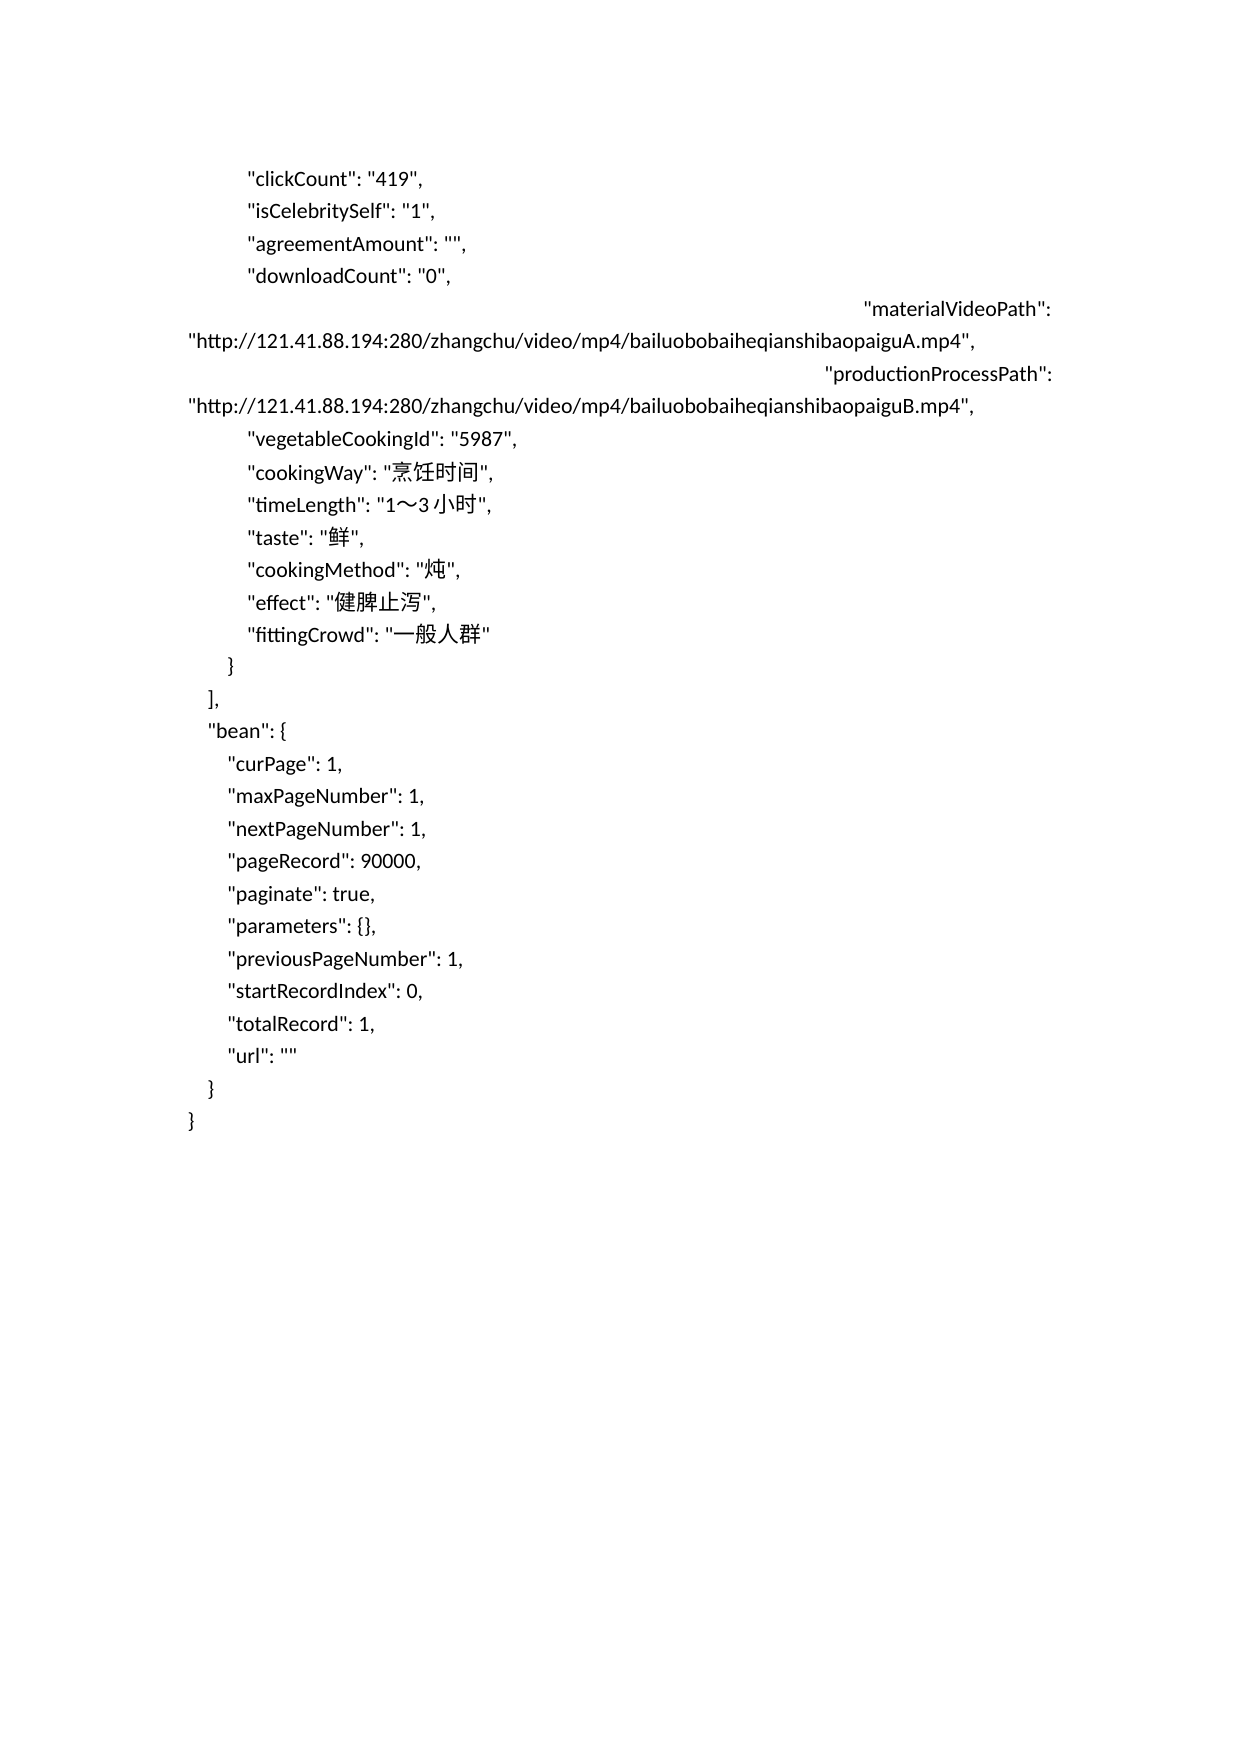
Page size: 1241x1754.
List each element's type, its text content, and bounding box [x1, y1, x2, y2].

text "isCelebritySelf": "1", [187, 194, 1053, 227]
text "effect": "健脾止泻", [187, 584, 1053, 617]
text } [187, 1072, 1053, 1104]
text "cookingMethod": "炖", [187, 552, 1053, 584]
text "clickCount": "419", [187, 162, 1053, 194]
text "vegetableCookingId": "5987", [187, 422, 1053, 454]
text "fittingCrowd": "一般人群" [187, 617, 1053, 649]
text "pageRecord": 90000, [187, 844, 1053, 877]
text "cookingWay": "烹饪时间", [187, 454, 1053, 487]
text "previousPageNumber": 1, [187, 942, 1053, 974]
text "curPage": 1, [187, 747, 1053, 779]
text "totalRecord": 1, [187, 1007, 1053, 1039]
text ], [187, 682, 1053, 714]
text "parameters": {}, [187, 909, 1053, 942]
text "url": "" [187, 1039, 1053, 1072]
text "maxPageNumber": 1, [187, 779, 1053, 812]
text "materialVideoPath": "http://121.41.88.194:280/zhangchu/video/mp4/bailuobobaiheqianshibaopaiguA.mp4", [187, 292, 1053, 357]
text "nextPageNumber": 1, [187, 812, 1053, 844]
text "timeLength": "1～3小时", [187, 487, 1053, 519]
text "productionProcessPath": "http://121.41.88.194:280/zhangchu/video/mp4/bailuobobaiheqianshibaopaiguB.mp4", [187, 357, 1053, 422]
text "bean": { [187, 714, 1053, 747]
text "paginate": true, [187, 877, 1053, 909]
text "taste": "鲜", [187, 519, 1053, 552]
text "agreementAmount": "", [187, 227, 1053, 259]
text "startRecordIndex": 0, [187, 974, 1053, 1007]
text } [187, 649, 1053, 682]
text } [187, 1104, 1053, 1137]
text "downloadCount": "0", [187, 259, 1053, 292]
